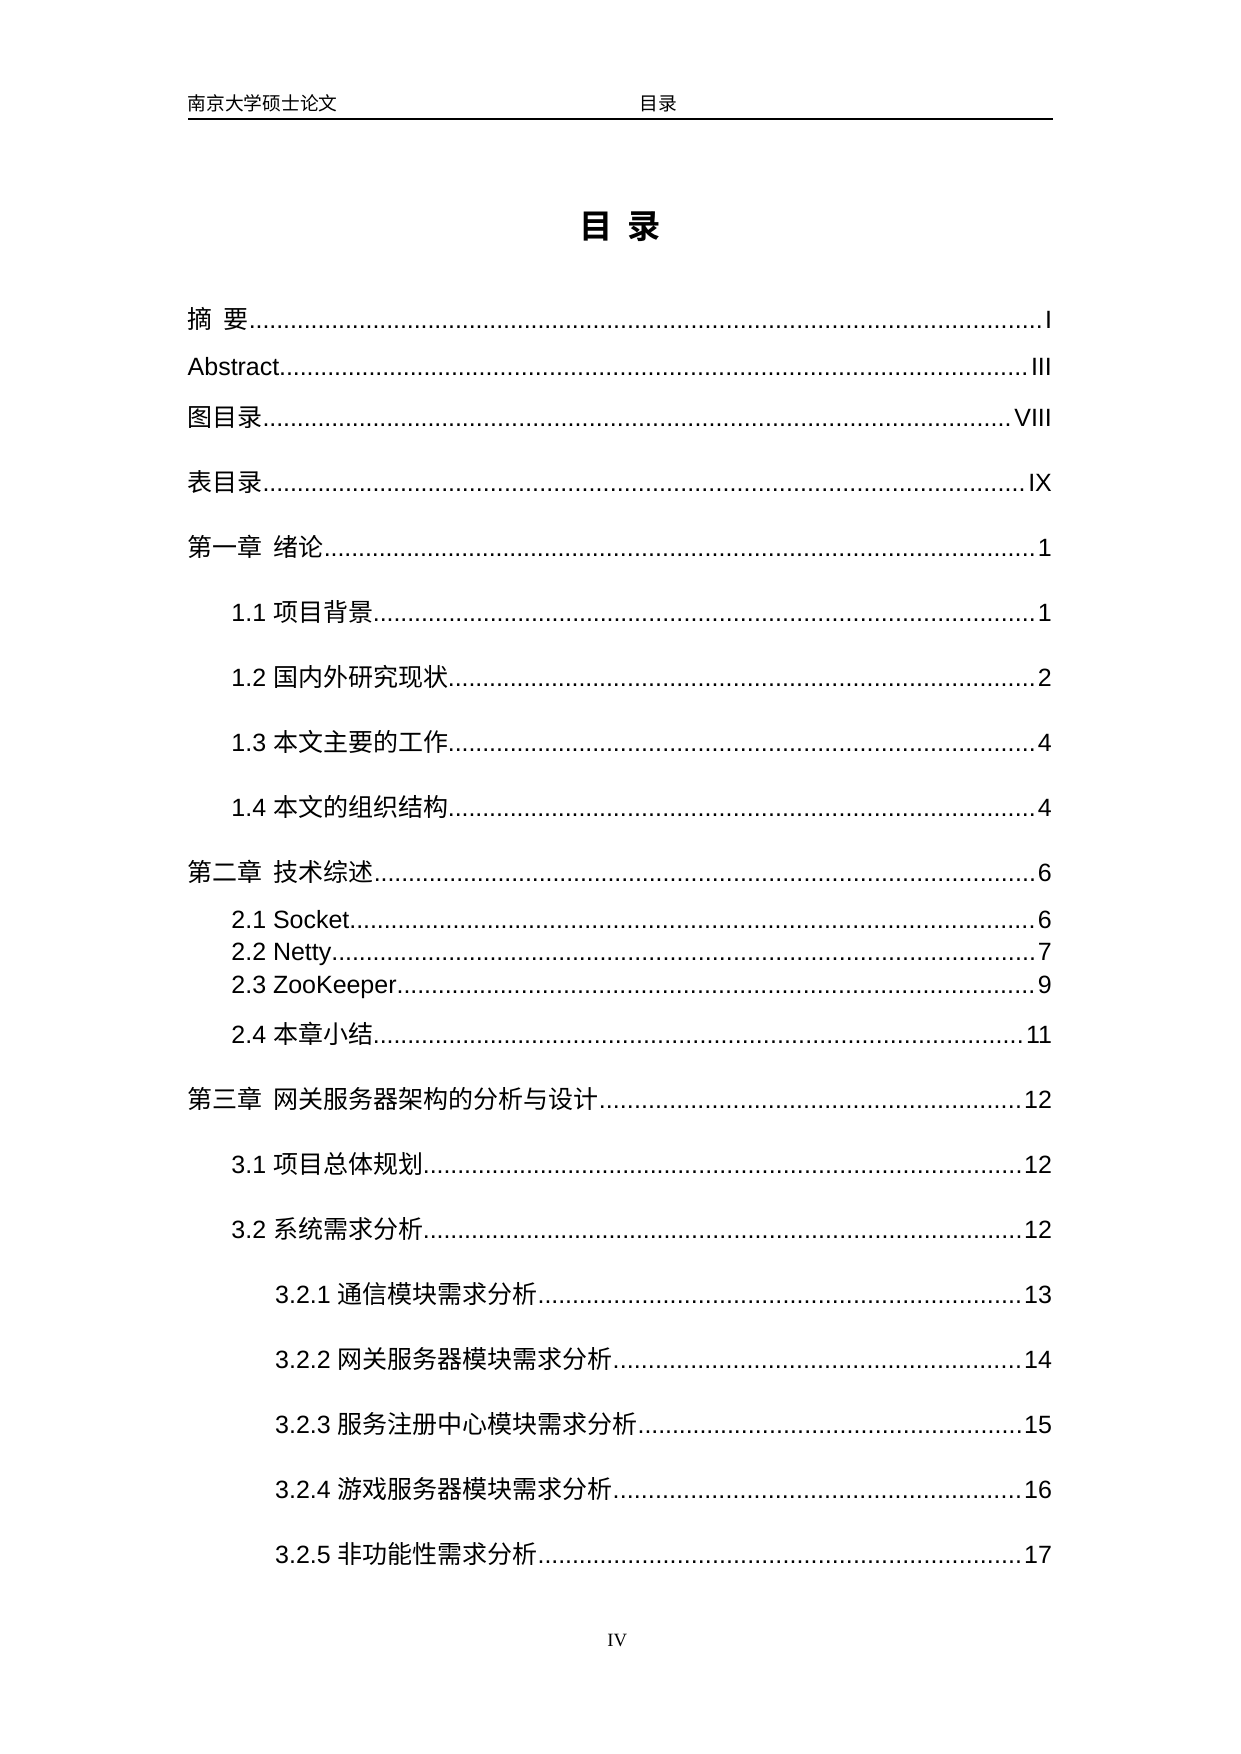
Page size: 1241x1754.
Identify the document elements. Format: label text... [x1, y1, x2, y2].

text 第一章 绪论 1 [187, 513, 1053, 578]
text 3.2.3 服务注册中心模块需求分析 15 [275, 1390, 1053, 1455]
text 3.2 系统需求分析 12 [231, 1195, 1053, 1260]
text 2.4 本章小结 11 [231, 1000, 1053, 1065]
text 3.2.1 通信模块需求分析 13 [275, 1260, 1053, 1325]
text 3.1 项目总体规划 12 [231, 1130, 1053, 1195]
text 3.2.2 网关服务器模块需求分析 14 [275, 1325, 1053, 1390]
text 1.3 本文主要的工作 4 [231, 708, 1053, 773]
text 第三章 网关服务器架构的分析与设计 12 [187, 1065, 1053, 1130]
text 3.2.5 非功能性需求分析 17 [275, 1520, 1053, 1585]
text 1.4 本文的组织结构 4 [231, 773, 1053, 838]
text 摘 要 I [187, 285, 1053, 350]
text 2.3 ZooKeeper 9 [231, 968, 1053, 1000]
text 1.1 项目背景 1 [231, 578, 1053, 643]
text 2.1 Socket 6 [231, 903, 1053, 935]
text 表目录 IX [187, 448, 1053, 513]
text 图目录 VIII [187, 383, 1053, 448]
text 1.2 国内外研究现状 2 [231, 643, 1053, 708]
text 第二章 技术综述 6 [187, 838, 1053, 903]
text 3.2.4 游戏服务器模块需求分析 16 [275, 1455, 1053, 1520]
text Abstract III [187, 350, 1053, 383]
text 目 录 [187, 191, 1053, 256]
text 2.2 Netty 7 [231, 935, 1053, 968]
